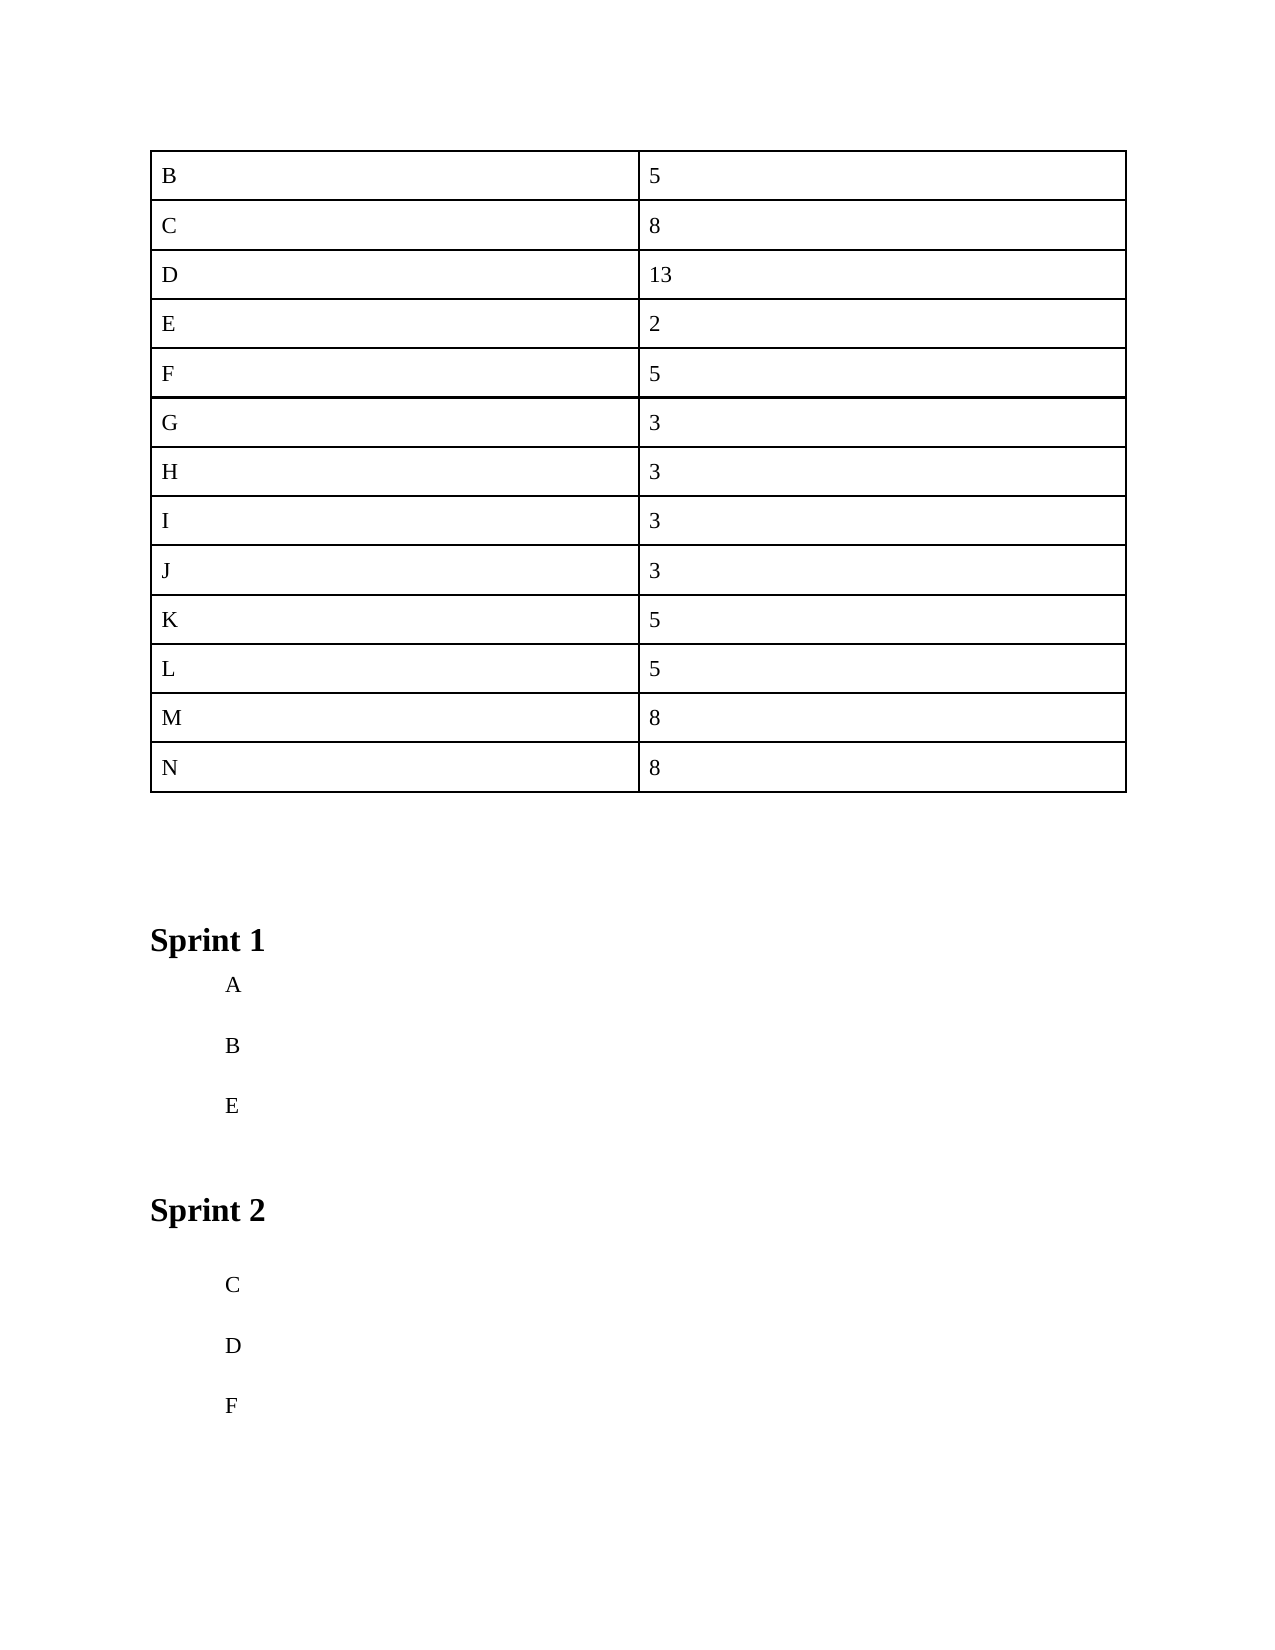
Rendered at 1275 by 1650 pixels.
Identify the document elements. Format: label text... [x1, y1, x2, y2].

table_cell F [152, 349, 638, 396]
text F [150, 1392, 1125, 1418]
table_cell L [152, 645, 638, 692]
table_cell 3 [640, 399, 1125, 446]
subtitle Sprint 1 [150, 921, 1125, 959]
table_cell 8 [640, 694, 1125, 741]
text C [150, 1271, 1125, 1298]
table_cell 5 [640, 596, 1125, 643]
table_cell 3 [640, 448, 1125, 495]
subtitle Sprint 2 [150, 1190, 1125, 1229]
table_cell 3 [640, 497, 1125, 544]
text E [150, 1092, 1125, 1119]
table_cell 8 [640, 201, 1125, 248]
table_cell N [152, 743, 638, 791]
table_cell I [152, 497, 638, 544]
table_cell K [152, 596, 638, 643]
table_cell M [152, 694, 638, 741]
table_cell 5 [640, 349, 1125, 396]
table_cell B [152, 152, 638, 199]
table_cell 2 [640, 300, 1125, 347]
table_cell D [152, 251, 638, 298]
table_cell C [152, 201, 638, 248]
table_cell E [152, 300, 638, 347]
text B [150, 1032, 1125, 1058]
table_cell G [152, 399, 638, 446]
text A [150, 972, 1125, 998]
table_cell 3 [640, 546, 1125, 593]
table_cell 13 [640, 251, 1125, 298]
text D [150, 1332, 1125, 1358]
table_cell 8 [640, 743, 1125, 791]
table_cell 5 [640, 645, 1125, 692]
table_cell 5 [640, 152, 1125, 199]
table_cell J [152, 546, 638, 593]
table_cell H [152, 448, 638, 495]
